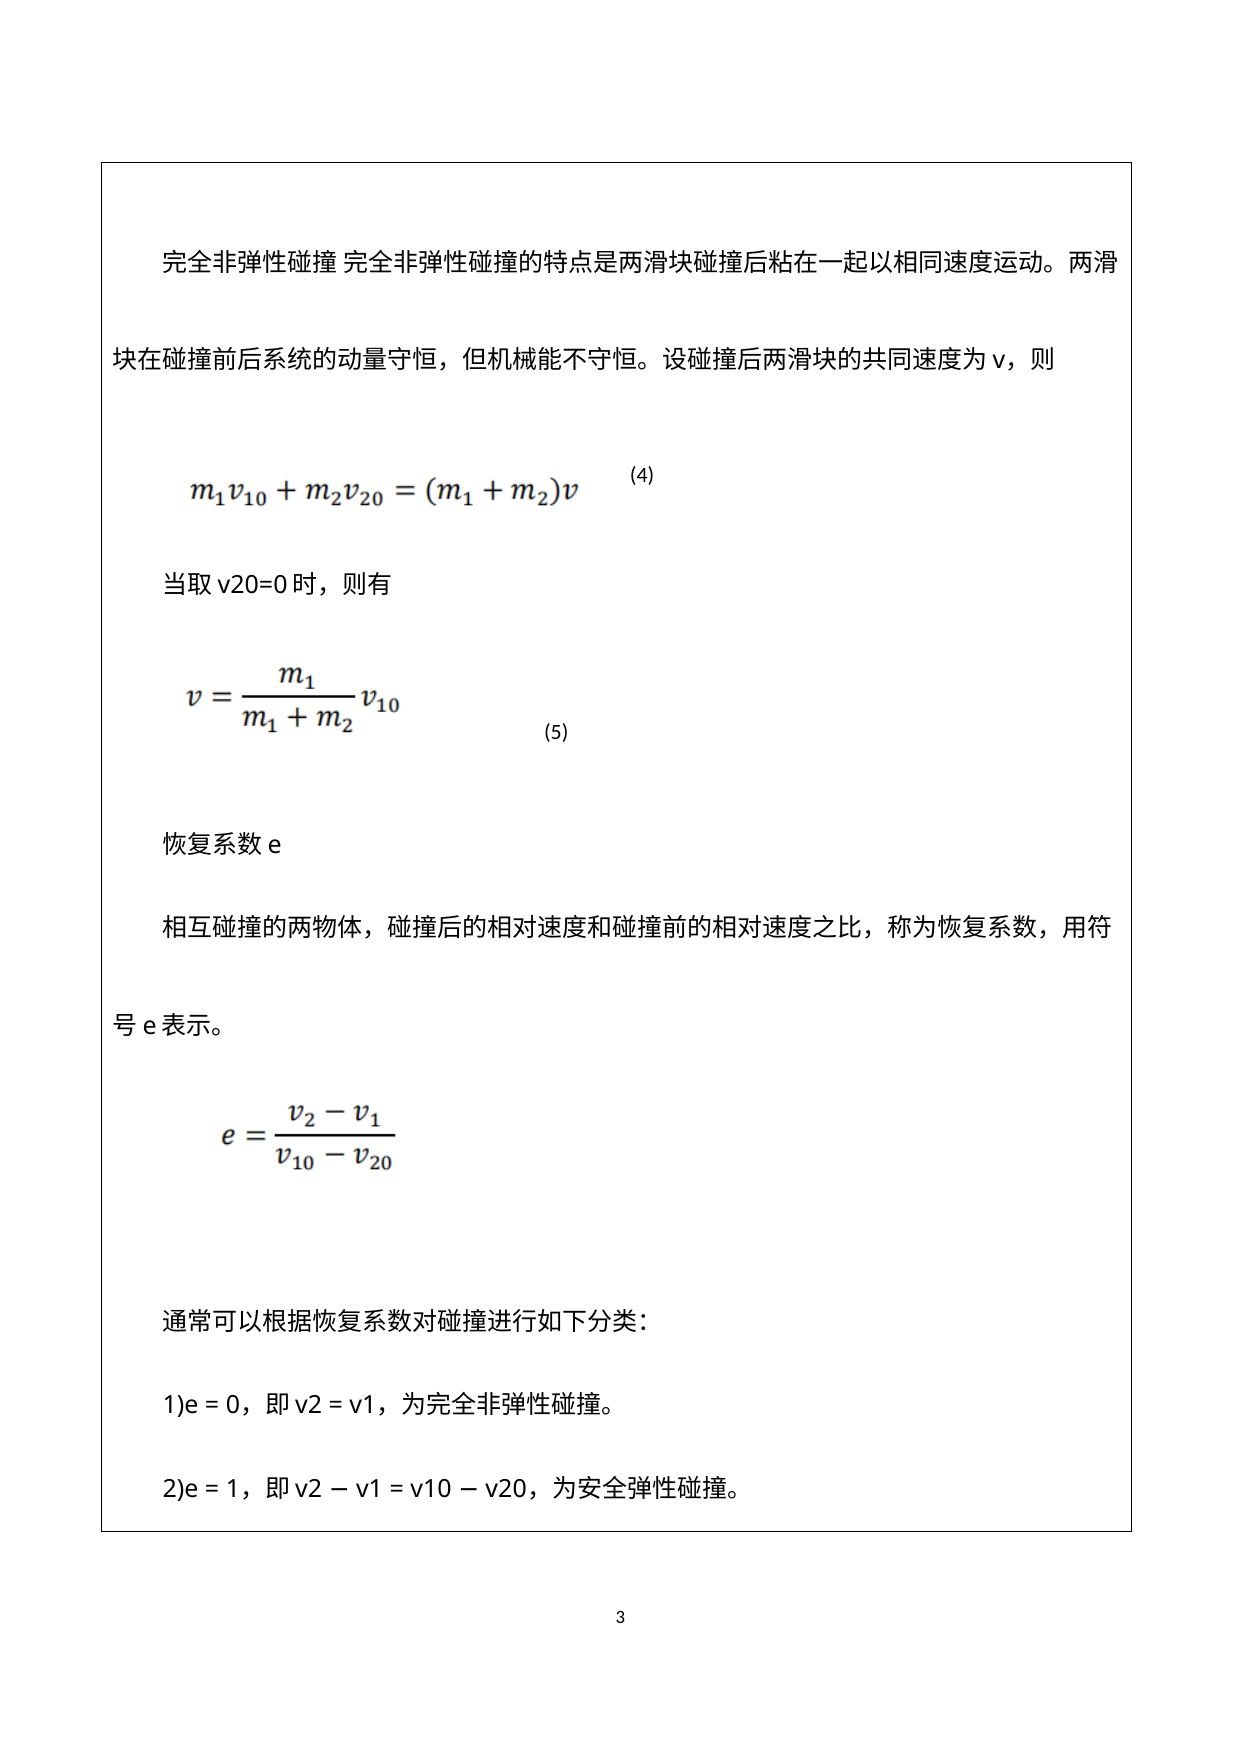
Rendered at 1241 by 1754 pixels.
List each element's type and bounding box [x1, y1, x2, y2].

picture [160, 466, 602, 513]
picture [168, 661, 442, 745]
picture [177, 1090, 487, 1177]
table_cell [102, 163, 1131, 1531]
